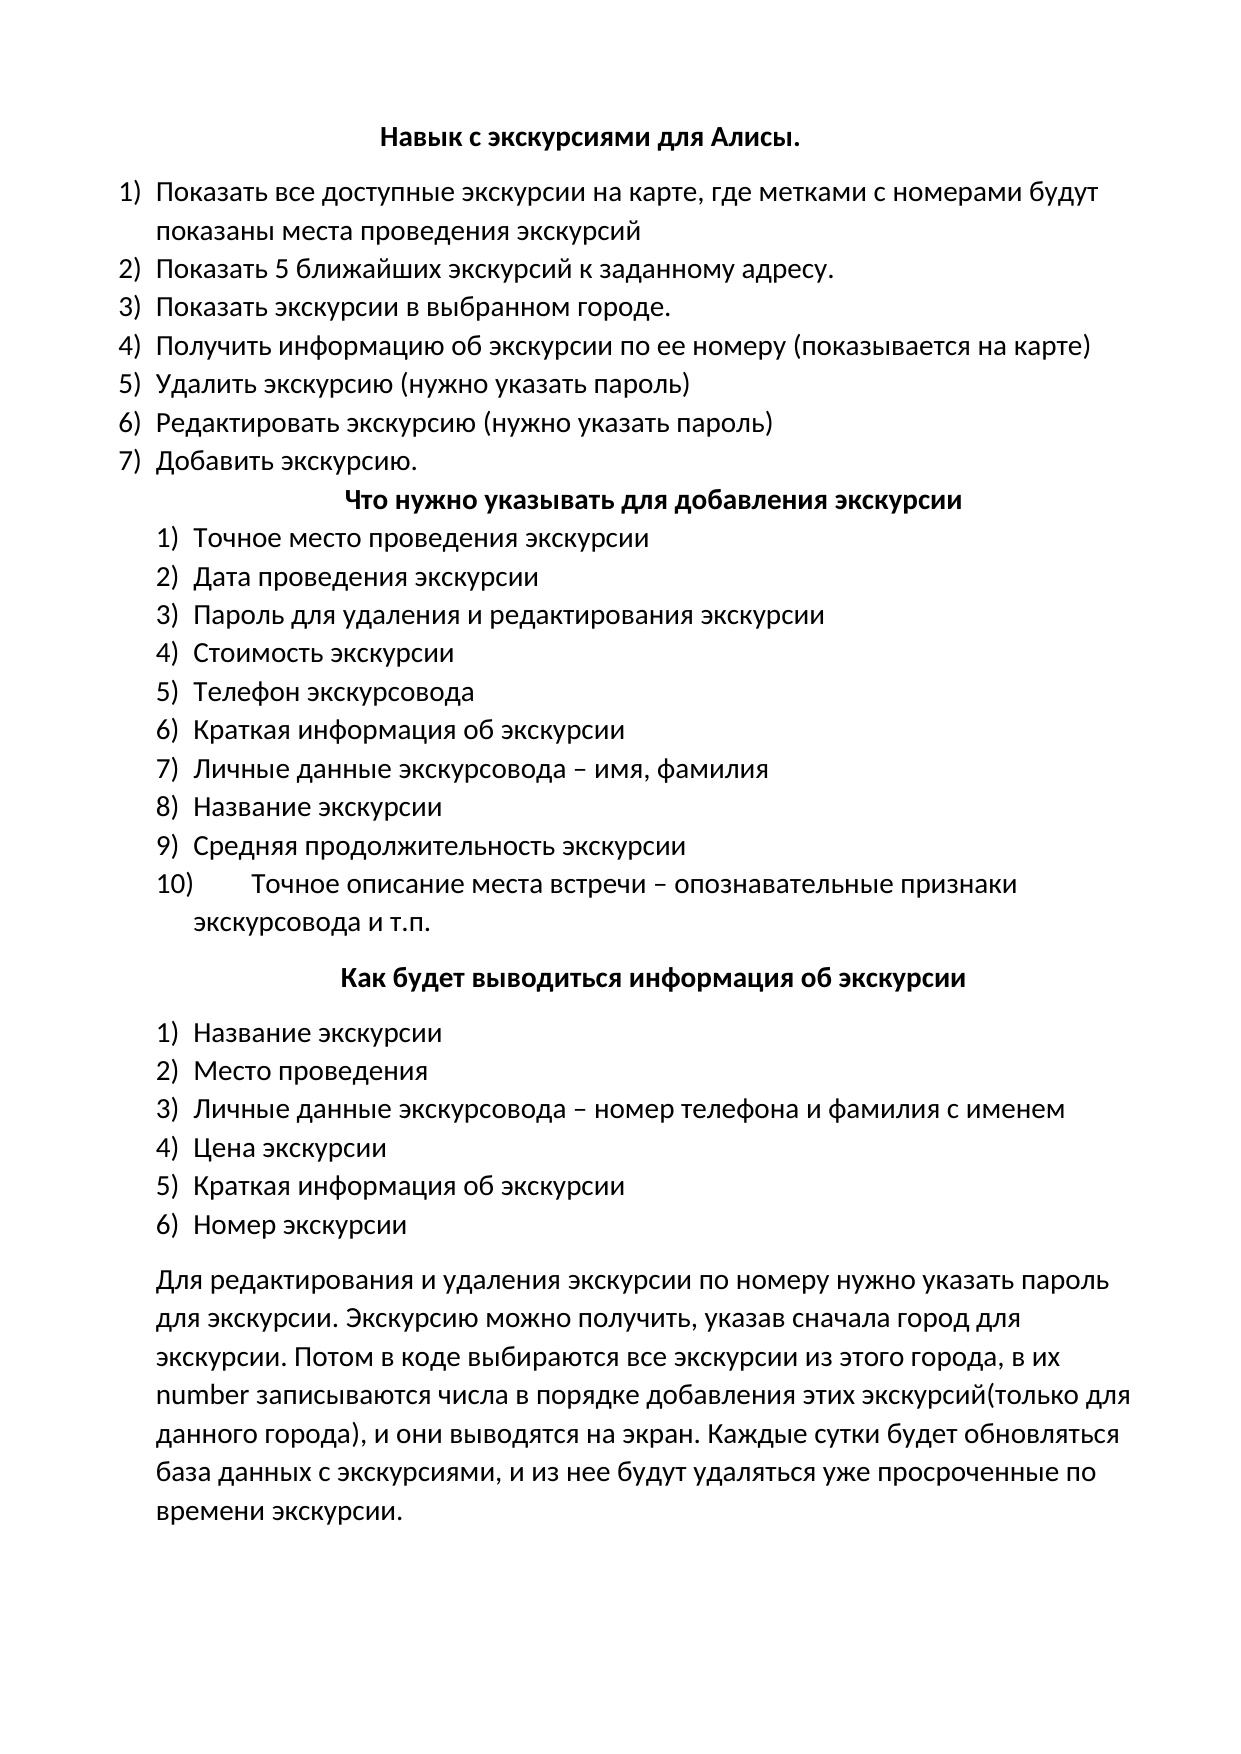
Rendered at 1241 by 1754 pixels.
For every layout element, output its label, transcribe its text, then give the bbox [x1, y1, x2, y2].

list Точное место проведения экскурсии [156, 519, 1152, 555]
list Краткая информация об экскурсии [156, 711, 1152, 747]
list Дата проведения экскурсии [156, 558, 1152, 593]
list Показать 5 ближайших экскурсий к заданному адресу. [118, 250, 1152, 286]
list Стоимость экскурсии [156, 634, 1152, 670]
text Для редактирования и удаления экскурсии по номеру нужно указать пароль для экскурсии. Экскурсию можно получить, указав сначала город для экскурсии. Потом в коде выбираются все экскурсии из этого города, в их number записываются числа в порядке добавления этих экскурсий(только для данного города), и они выводятся на экран. Каждые сутки будет обновляться база данных с экскурсиями, и из нее будут удаляться уже просроченные по времени экскурсии. [156, 1261, 1152, 1527]
list Номер экскурсии [156, 1206, 1152, 1242]
list Цена экскурсии [156, 1129, 1152, 1165]
list Показать экскурсии в выбранном городе. [118, 288, 1152, 324]
list Пароль для удаления и редактирования экскурсии [156, 596, 1152, 632]
list Что нужно указывать для добавления экскурсии [156, 481, 1152, 516]
list Личные данные экскурсовода – имя, фамилия [156, 750, 1152, 785]
list Средняя продолжительность экскурсии [156, 827, 1152, 862]
list Название экскурсии [156, 1014, 1152, 1049]
list Добавить экскурсию. [118, 442, 1152, 478]
list Показать все доступные экскурсии на карте, где метками с номерами будут показаны места проведения экскурсий [118, 173, 1152, 247]
list Получить информацию об экскурсии по ее номеру (показывается на карте) [118, 327, 1152, 363]
list Телефон экскурсовода [156, 673, 1152, 708]
list Название экскурсии [156, 788, 1152, 824]
list Удалить экскурсию (нужно указать пароль) [118, 365, 1152, 401]
list Личные данные экскурсовода – номер телефона и фамилия с именем [156, 1091, 1152, 1126]
text Как будет выводиться информация об экскурсии [156, 959, 1152, 994]
list Краткая информация об экскурсии [156, 1167, 1152, 1203]
list Место проведения [156, 1052, 1152, 1088]
text Навык с экскурсиями для Алисы. [29, 118, 1152, 154]
list Точное описание места встречи – опознавательные признаки экскурсовода и т.п. [156, 865, 1152, 939]
list Редактировать экскурсию (нужно указать пароль) [118, 404, 1152, 439]
